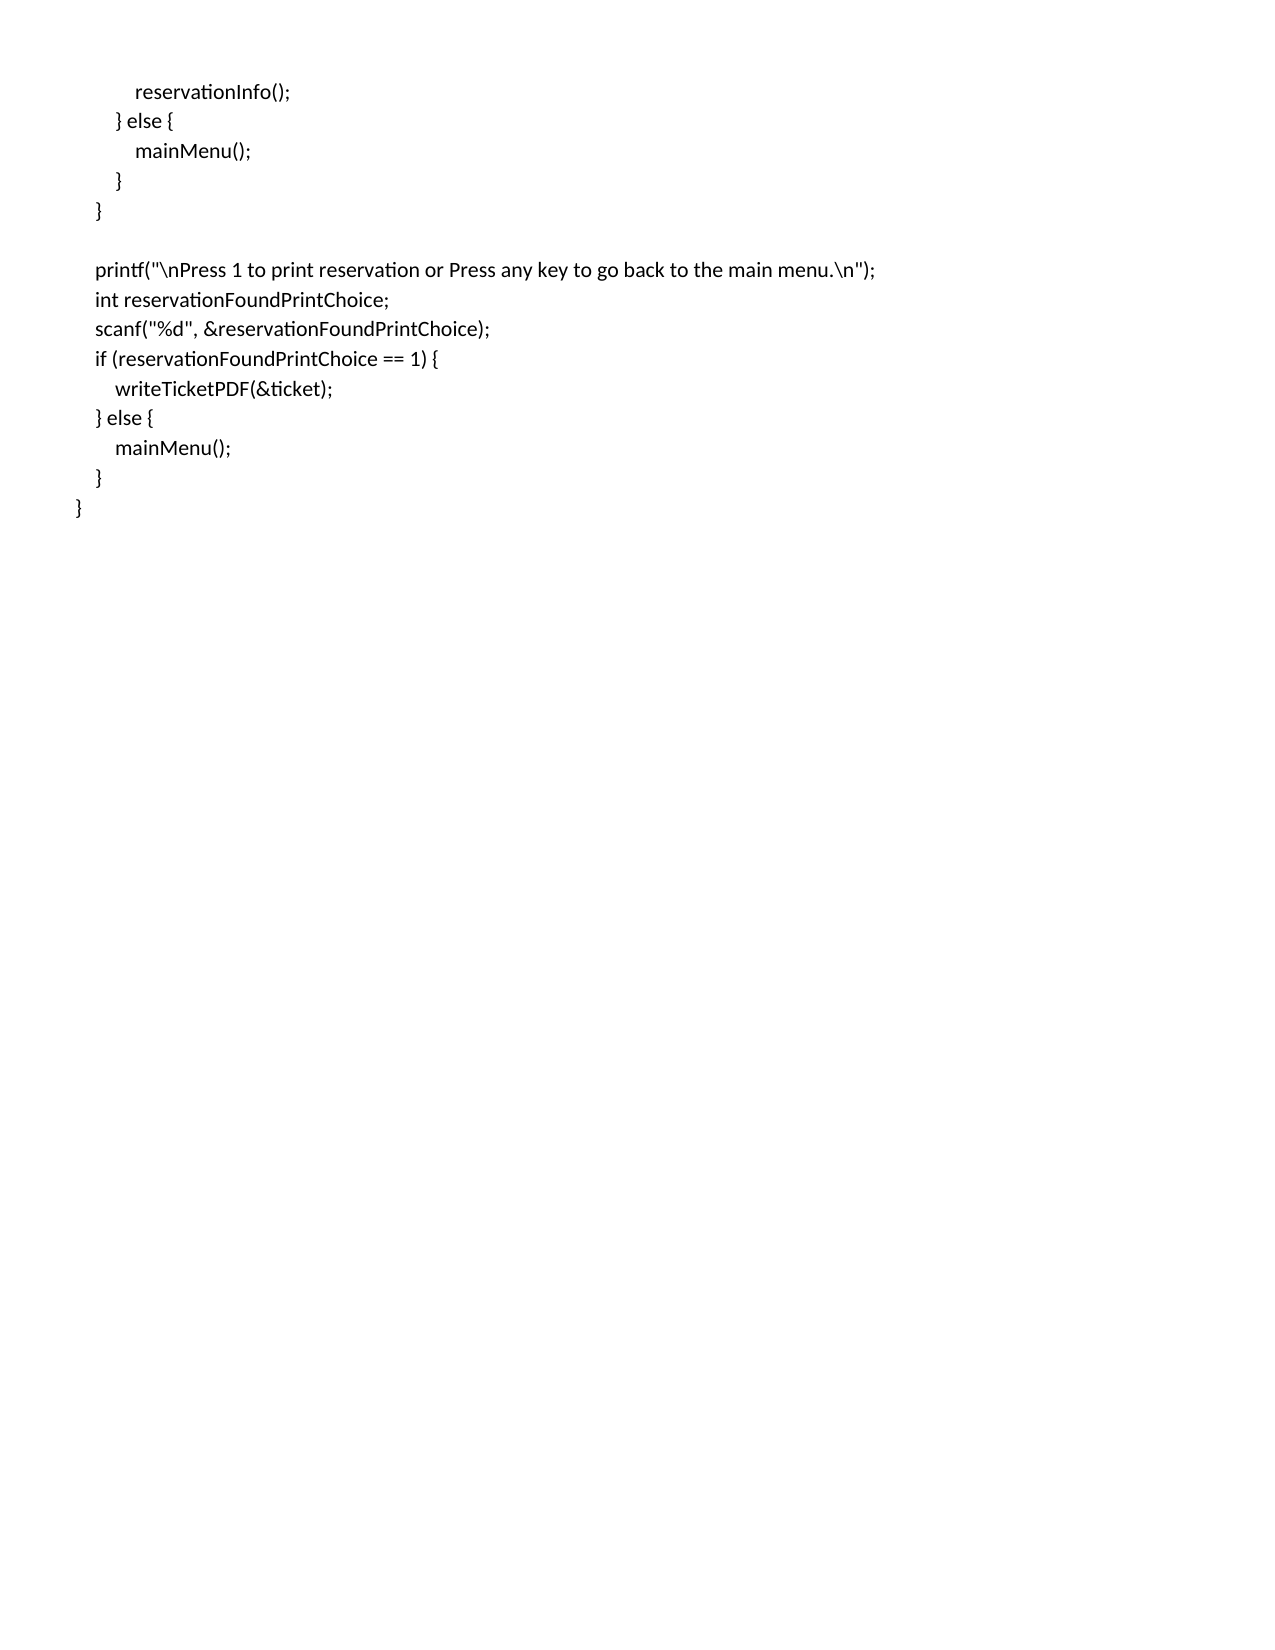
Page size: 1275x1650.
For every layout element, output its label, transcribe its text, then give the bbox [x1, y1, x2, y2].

text mainMenu(); [75, 431, 1200, 461]
text } [75, 491, 1200, 520]
text } else { [75, 402, 1200, 431]
text int reservationFoundPrintChoice; [75, 283, 1200, 312]
text if (reservationFoundPrintChoice == 1) { [75, 342, 1200, 372]
text } else { [75, 105, 1200, 134]
text printf("\nPress 1 to print reservation or Press any key to go back to the main menu.\n"); [75, 253, 1200, 283]
text } [75, 461, 1200, 491]
text reservationInfo(); [75, 75, 1200, 105]
text writeTicketPDF(&ticket); [75, 372, 1200, 402]
text } [75, 164, 1200, 194]
text } [75, 194, 1200, 223]
text scanf("%d", &reservationFoundPrintChoice); [75, 312, 1200, 342]
text mainMenu(); [75, 134, 1200, 164]
